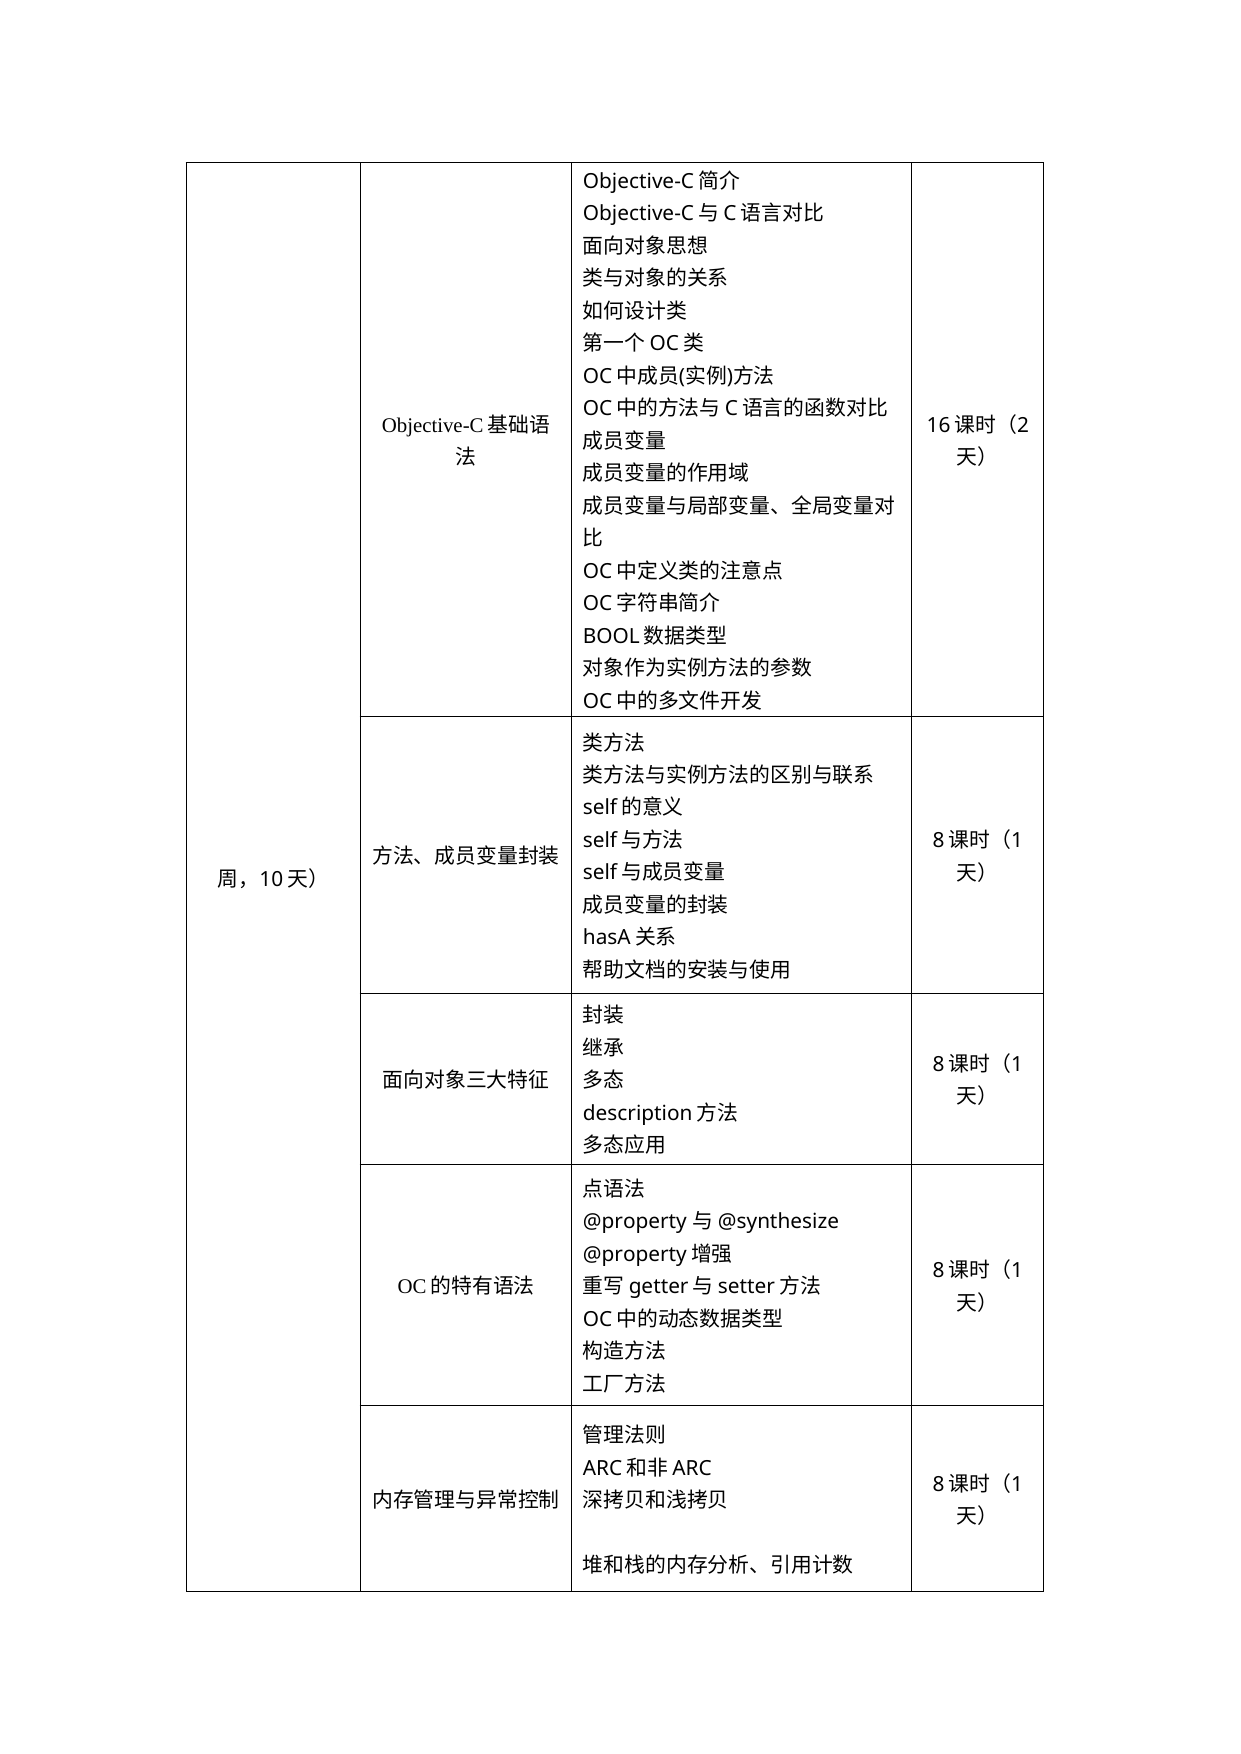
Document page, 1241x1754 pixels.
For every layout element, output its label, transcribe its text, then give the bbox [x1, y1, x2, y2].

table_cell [187, 163, 360, 1591]
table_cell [572, 1406, 911, 1591]
table_cell 8课时（1天） [912, 1406, 1043, 1591]
table_cell 8课时（1天） [912, 1165, 1043, 1405]
table_cell 点语法 @property 与 @synthesize @property增强 重写getter与setter方法 OC中的动态数据类型 构造方法 工厂方法 [572, 1165, 911, 1405]
table_cell 内存管理与异常控制 [361, 1406, 571, 1591]
table_cell 封装 继承 多态 description方法 多态应用 [572, 994, 911, 1163]
table_cell Objective-C基础语法 [361, 163, 571, 716]
table_cell 8课时（1天） [912, 994, 1043, 1163]
table_cell Objective-C简介 Objective-C与C语言对比 面向对象思想 类与对象的关系 如何设计类 第一个OC类 OC中成员(实例)方法 OC中的方法与C语言的函数对比 成员变量 成员变量的作用域 成员变量与局部变量、全局变量对比 OC中定义类的注意点 OC字符串简介 BOOL数据类型 对象作为实例方法的参数 OC中的多文件开发 [572, 163, 911, 716]
table_cell 方法、成员变量封装 [361, 717, 571, 993]
table_cell OC的特有语法 [361, 1165, 571, 1405]
table_cell 面向对象三大特征 [361, 994, 571, 1163]
table_cell 类方法 类方法与实例方法的区别与联系 self的意义 self与方法 self与成员变量 成员变量的封装 hasA关系 帮助文档的安装与使用 [572, 717, 911, 993]
table_cell 8课时（1天） [912, 717, 1043, 993]
table_cell 16课时（2天） [912, 163, 1043, 716]
